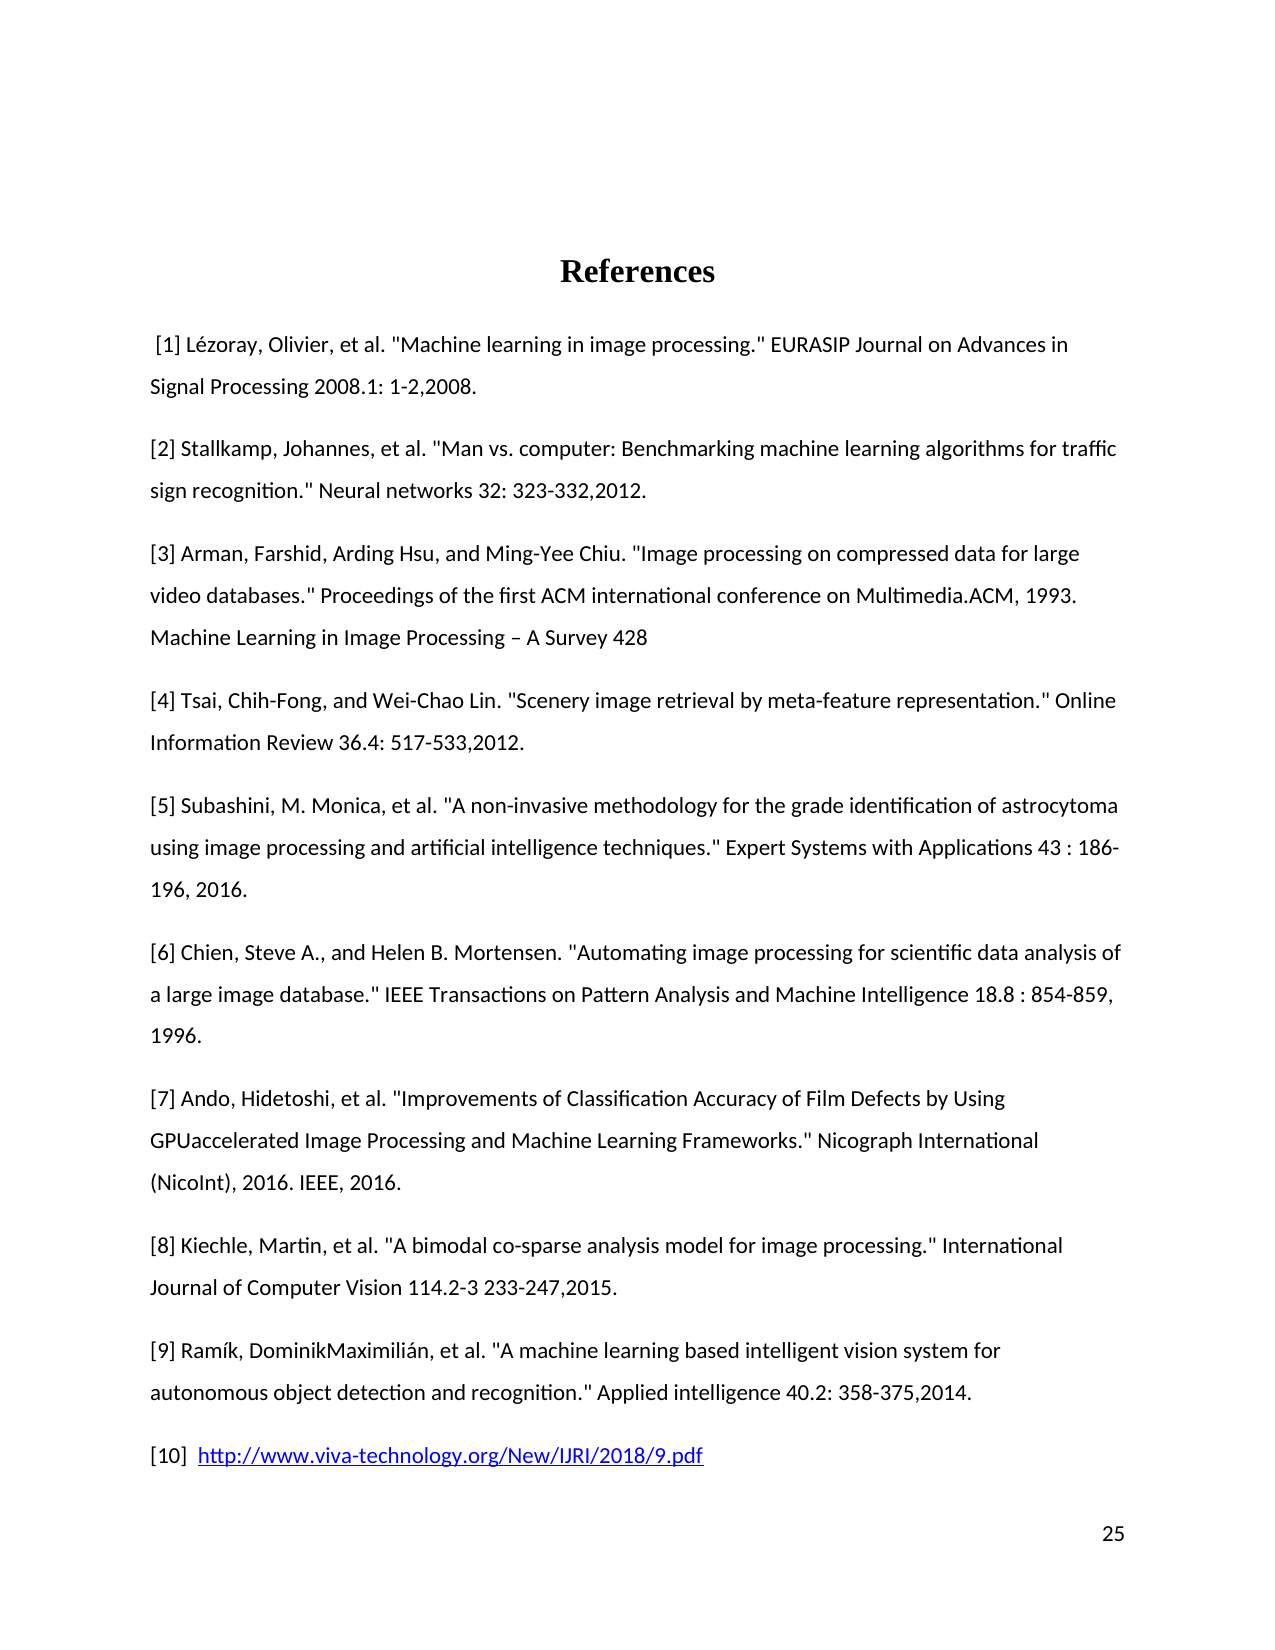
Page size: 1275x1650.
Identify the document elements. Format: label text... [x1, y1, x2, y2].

text [9] Ramík, DominikMaximilián, et al. "A machine learning based intelligent vision system for autonomous object detection and recognition." Applied intelligence 40.2: 358-375,2014. [150, 1336, 1125, 1406]
text [3] Arman, Farshid, Arding Hsu, and Ming-Yee Chiu. "Image processing on compressed data for large video databases." Proceedings of the first ACM international conference on Multimedia.ACM, 1993. Machine Learning in Image Processing – A Survey 428 [150, 539, 1125, 651]
text References [150, 251, 1125, 290]
text [10] http://www.viva-technology.org/New/IJRI/2018/9.pdf [150, 1441, 1125, 1469]
text [7] Ando, Hidetoshi, et al. "Improvements of Classification Accuracy of Film Defects by Using GPUaccelerated Image Processing and Machine Learning Frameworks." Nicograph International (NicoInt), 2016. IEEE, 2016. [150, 1084, 1125, 1196]
text [2] Stallkamp, Johannes, et al. "Man vs. computer: Benchmarking machine learning algorithms for traffic sign recognition." Neural networks 32: 323-332,2012. [150, 434, 1125, 504]
text [8] Kiechle, Martin, et al. "A bimodal co-sparse analysis model for image processing." International Journal of Computer Vision 114.2-3 233-247,2015. [150, 1231, 1125, 1301]
text [5] Subashini, M. Monica, et al. "A non-invasive methodology for the grade identification of astrocytoma using image processing and artificial intelligence techniques." Expert Systems with Applications 43 : 186-196, 2016. [150, 791, 1125, 903]
text [1] Lézoray, Olivier, et al. "Machine learning in image processing." EURASIP Journal on Advances in Signal Processing 2008.1: 1-2,2008. [150, 330, 1125, 400]
text [6] Chien, Steve A., and Helen B. Mortensen. "Automating image processing for scientific data analysis of a large image database." IEEE Transactions on Pattern Analysis and Machine Intelligence 18.8 : 854-859, 1996. [150, 938, 1125, 1050]
text [4] Tsai, Chih-Fong, and Wei-Chao Lin. "Scenery image retrieval by meta-feature representation." Online Information Review 36.4: 517-533,2012. [150, 686, 1125, 756]
